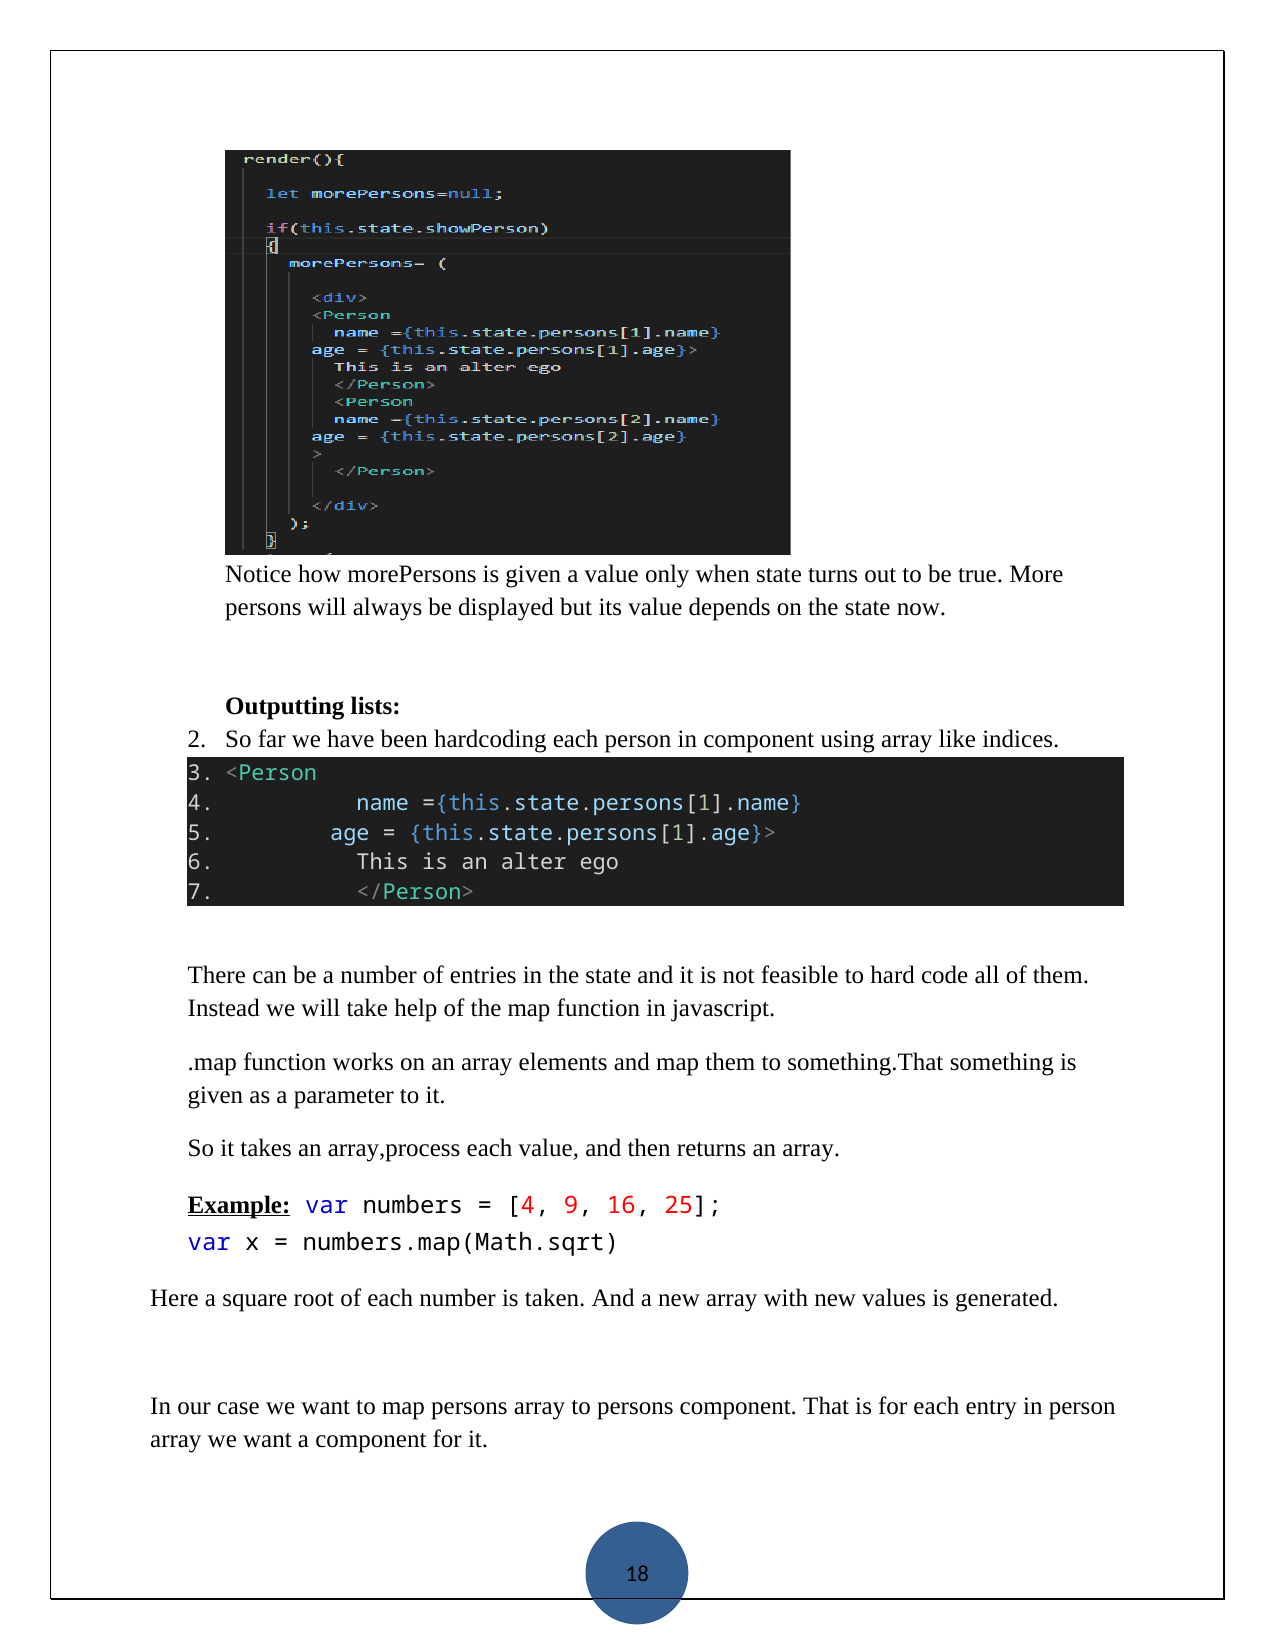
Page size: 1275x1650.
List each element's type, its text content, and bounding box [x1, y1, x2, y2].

list name ={this.state.persons[1].name} [187, 787, 1124, 817]
text In our case we want to map persons array to persons component. That is for each entry in person array we want a component for it. [150, 1391, 1124, 1452]
list </Person> [187, 876, 1124, 906]
list <Person [187, 757, 1124, 787]
picture [225, 150, 791, 555]
text Example: var numbers = [4, 9, 16, 25]; var x = numbers.map(Math.sqrt) [187, 1187, 1124, 1257]
list Notice how morePersons is given a value only when state turns out to be true. More persons will always be displayed but its value depends on the state now. [225, 559, 1124, 621]
list So far we have been hardcoding each person in component using array like indices. [187, 724, 1124, 753]
list This is an alter ego [187, 846, 1124, 876]
text .map function works on an array elements and map them to something.That something is given as a parameter to it. [187, 1047, 1124, 1108]
list Outputting lists: [225, 691, 1124, 720]
text There can be a number of entries in the state and it is not feasible to hard code all of them. Instead we will take help of the map function in javascript. [187, 960, 1124, 1022]
text So it takes an array,process each value, and then returns an array. [187, 1133, 1124, 1162]
list age = {this.state.persons[1].age}> [187, 817, 1124, 846]
text Here a square root of each number is taken. And a new array with new values is generated. [150, 1283, 1124, 1312]
